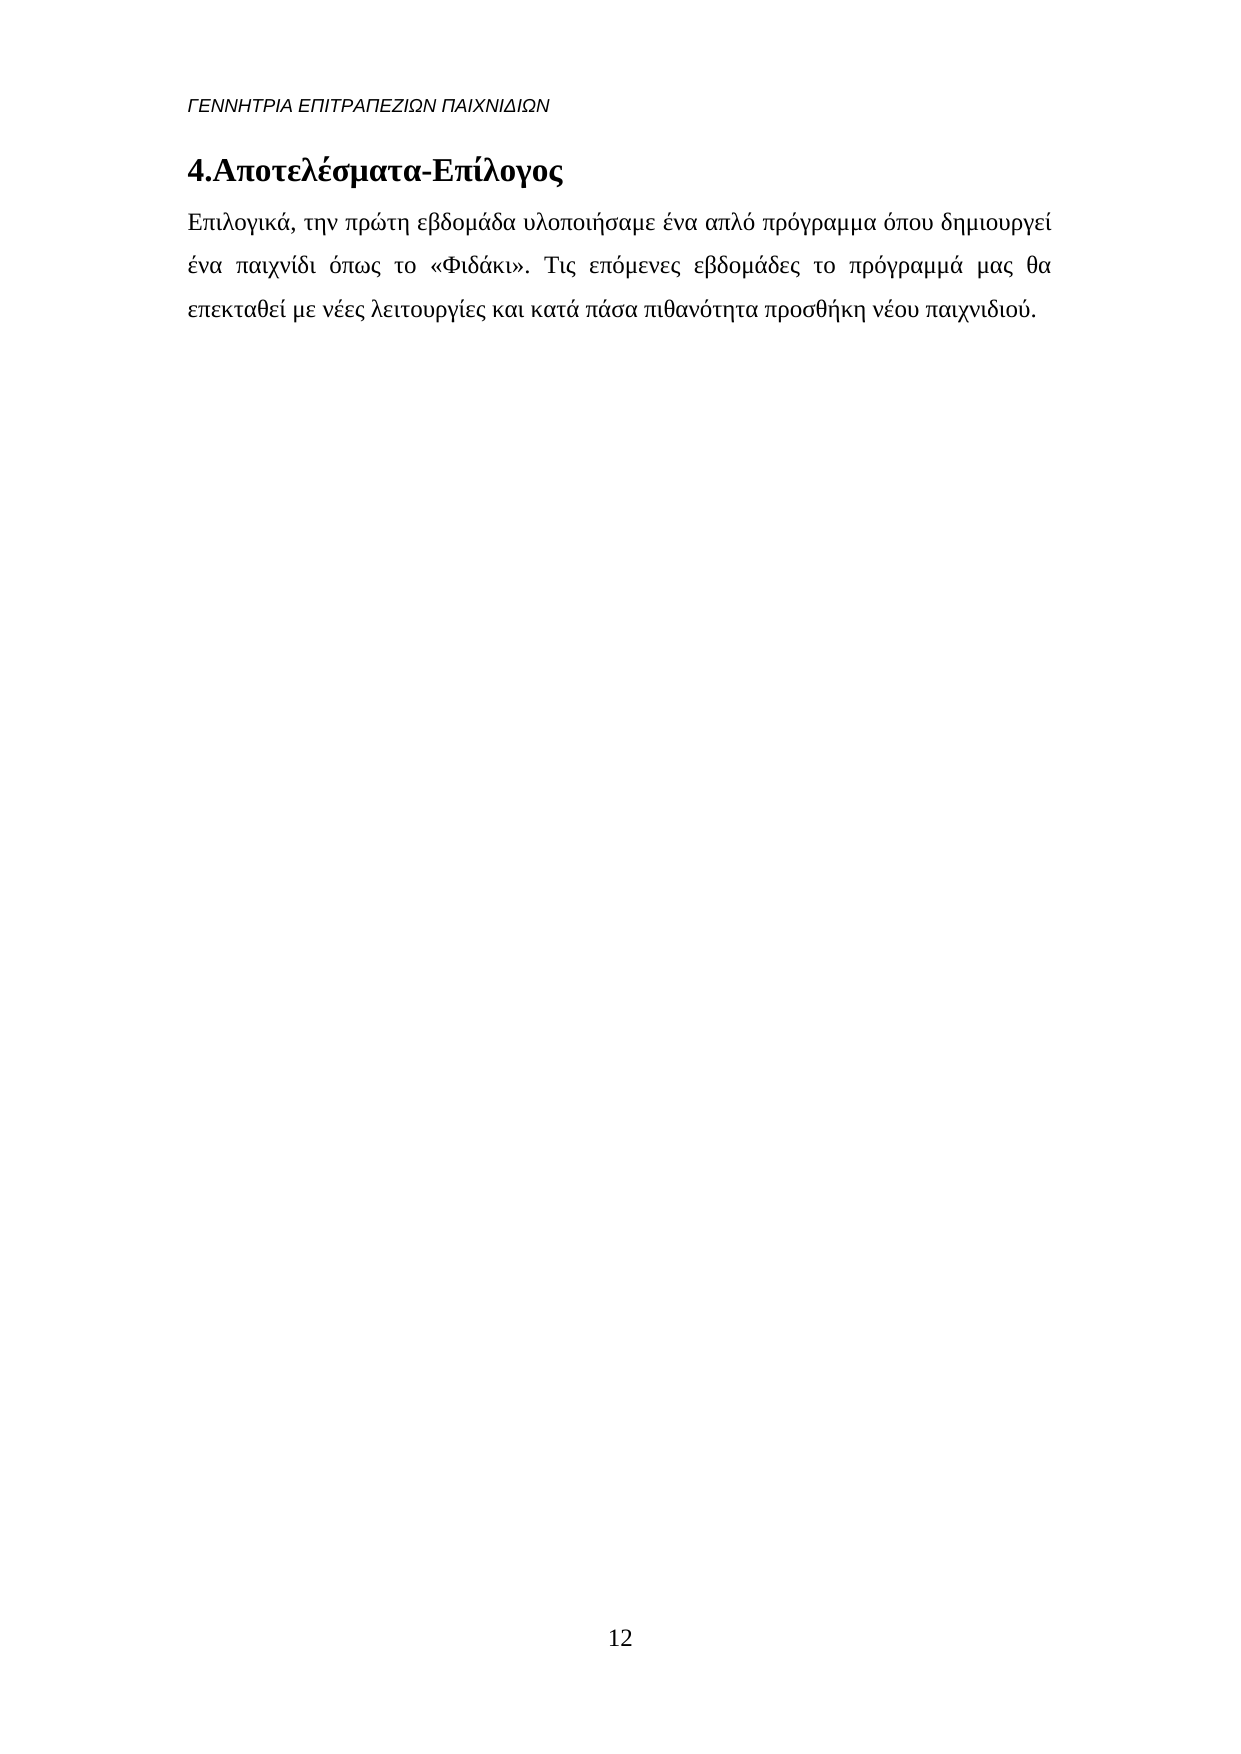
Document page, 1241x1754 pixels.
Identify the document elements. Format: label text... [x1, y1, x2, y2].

text Επιλογικά, την πρώτη εβδομάδα υλοποιήσαμε ένα απλό πρόγραμμα όπου δημιουργεί ένα παιχνίδι όπως το «Φιδάκι». Τις επόμενες εβδομάδες το πρόγραμμά μας θα επεκταθεί με νέες λειτουργίες και κατά πάσα πιθανότητα προσθήκη νέου παιχνιδιού. [187, 207, 1053, 322]
subtitle 4.Αποτελέσματα-Επίλογος [187, 150, 1053, 188]
